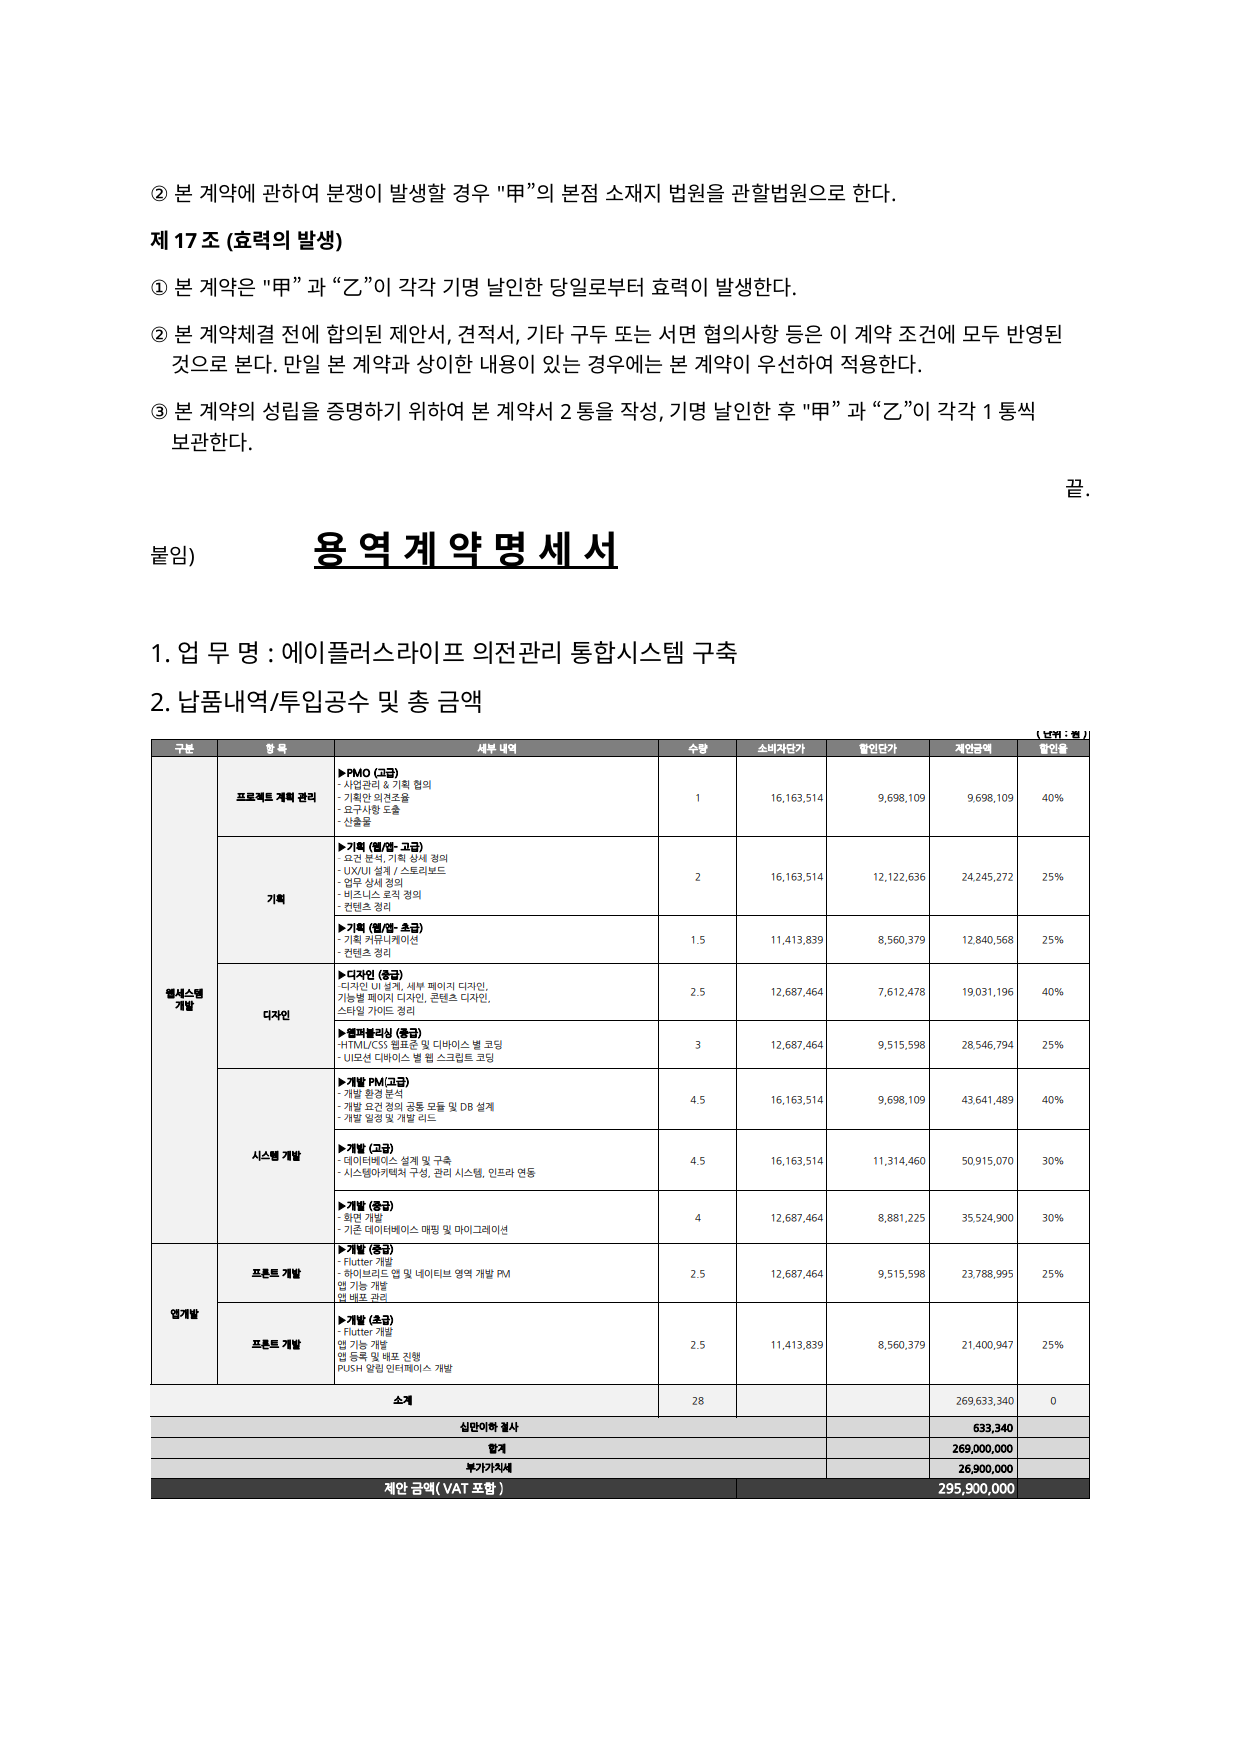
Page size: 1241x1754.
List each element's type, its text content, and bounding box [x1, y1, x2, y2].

text ① 본 계약은 "甲” 과 “乙”이 각각 기명 날인한 당일로부터 효력이 발생한다. [150, 271, 1090, 301]
picture [150, 731, 1091, 1499]
text ② 본 계약에 관하여 분쟁이 발생할 경우 "甲”의 본점 소재지 법원을 관할법원으로 한다. [150, 177, 1090, 207]
text ③ 본 계약의 성립을 증명하기 위하여 본 계약서 2통을 작성, 기명 날인한 후 "甲” 과 “乙”이 각각 1통씩 보관한다. [150, 395, 1090, 456]
text 2. 납품내역/투입공수 및 총 금액 [150, 682, 1090, 719]
text 붙임) 용 역 계 약 명 세 서 [150, 520, 1090, 574]
text 제17조 (효력의 발생) [150, 224, 1090, 254]
text 1. 업 무 명 : 에이플러스라이프 의전관리 통합시스템 구축 [150, 634, 1090, 670]
text 끝. [150, 473, 1090, 503]
text ② 본 계약체결 전에 합의된 제안서, 견적서, 기타 구두 또는 서면 협의사항 등은 이 계약 조건에 모두 반영된 것으로 본다. 만일 본 계약과 상이한 내용이 있는 경우에는 본 계약이 우선하여 적용한다. [150, 318, 1090, 379]
